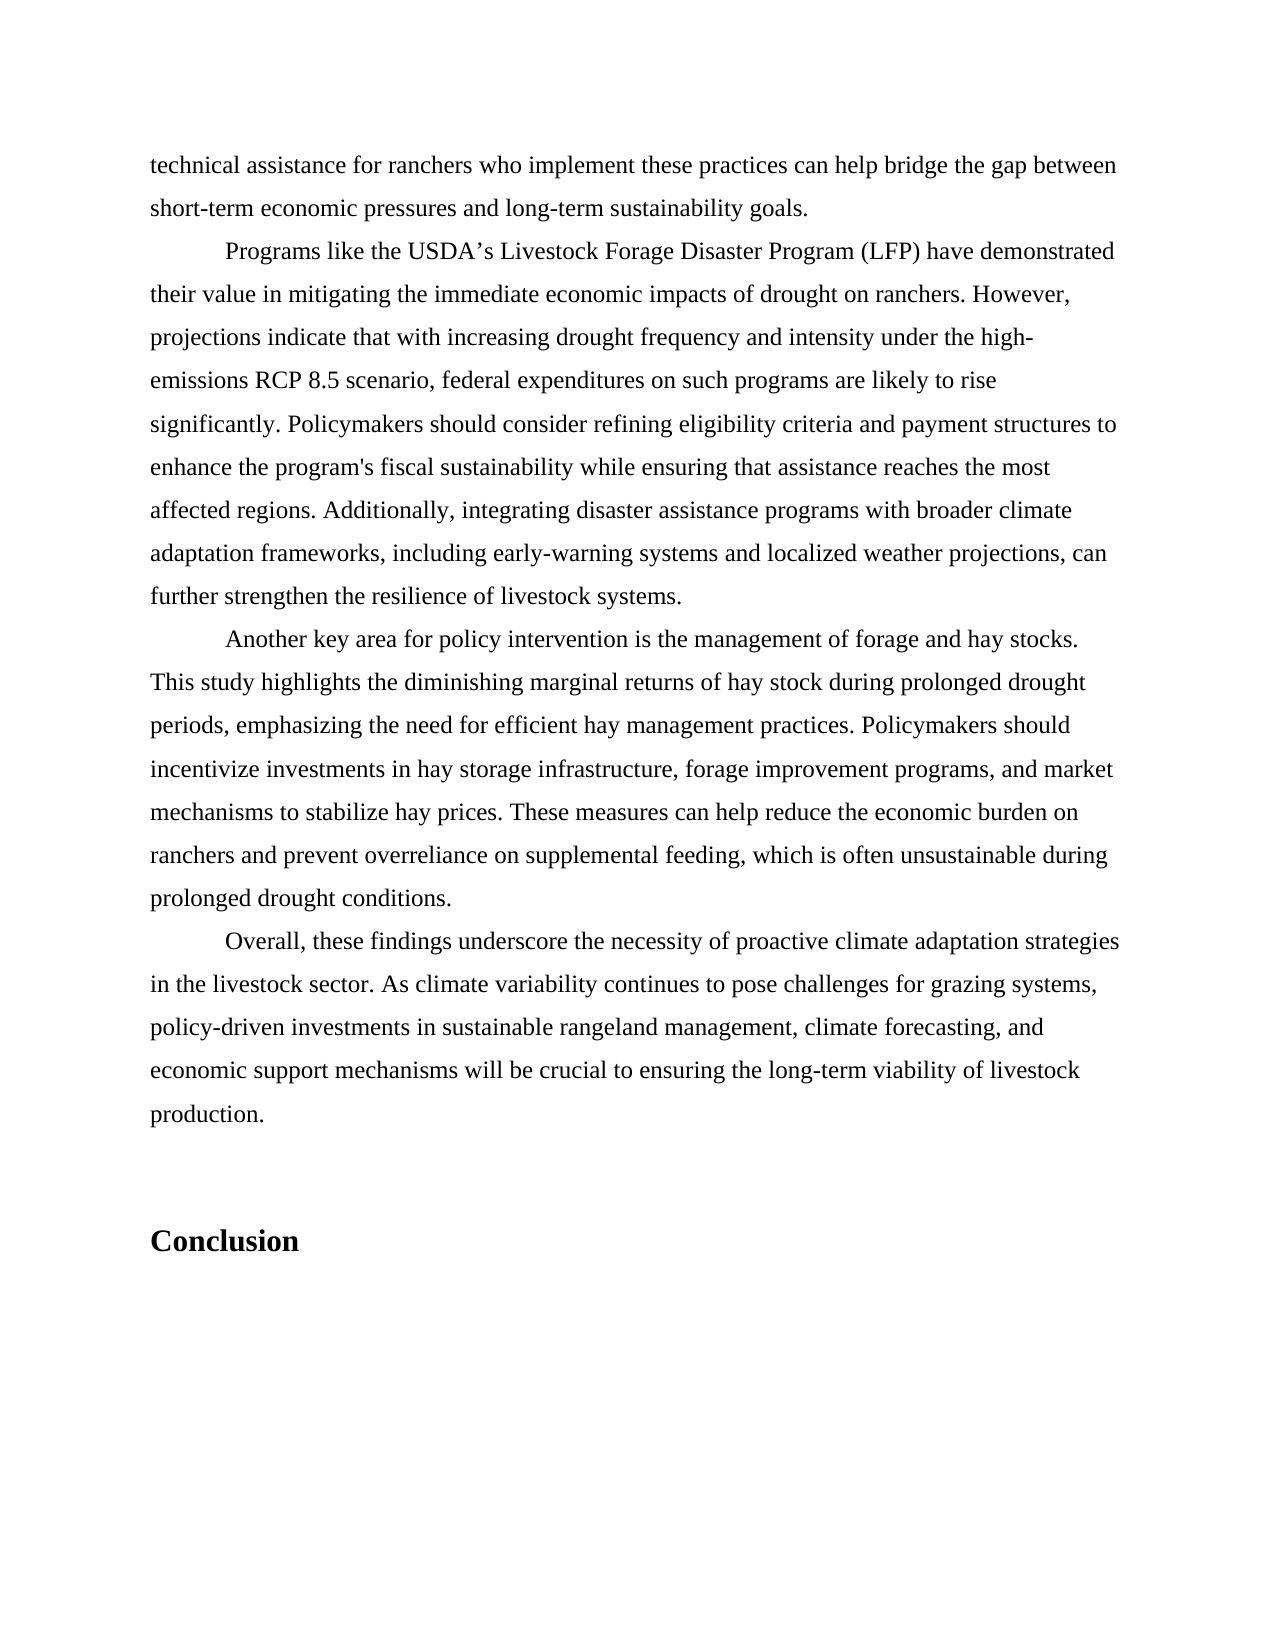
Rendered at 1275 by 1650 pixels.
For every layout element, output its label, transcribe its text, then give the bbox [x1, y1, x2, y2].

text Programs like the USDA’s Livestock Forage Disaster Program (LFP) have demonstrated their value in mitigating the immediate economic impacts of drought on ranchers. However, projections indicate that with increasing drought frequency and intensity under the high-emissions RCP 8.5 scenario, federal expenditures on such programs are likely to rise significantly. Policymakers should consider refining eligibility criteria and payment structures to enhance the program's fiscal sustainability while ensuring that assistance reaches the most affected regions. Additionally, integrating disaster assistance programs with broader climate adaptation frameworks, including early-warning systems and localized weather projections, can further strengthen the resilience of livestock systems. [150, 236, 1125, 610]
subtitle Conclusion [150, 1222, 1125, 1258]
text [150, 150, 1125, 222]
text Overall, these findings underscore the necessity of proactive climate adaptation strategies in the livestock sector. As climate variability continues to pose challenges for grazing systems, policy-driven investments in sustainable rangeland management, climate forecasting, and economic support mechanisms will be crucial to ensuring the long-term viability of livestock production. [150, 926, 1125, 1127]
text Another key area for policy intervention is the management of forage and hay stocks. This study highlights the diminishing marginal returns of hay stock during prolonged drought periods, emphasizing the need for efficient hay management practices. Policymakers should incentivize investments in hay storage infrastructure, forage improvement programs, and market mechanisms to stabilize hay prices. These measures can help reduce the economic burden on ranchers and prevent overreliance on supplemental feeding, which is often unsustainable during prolonged drought conditions. [150, 624, 1125, 912]
